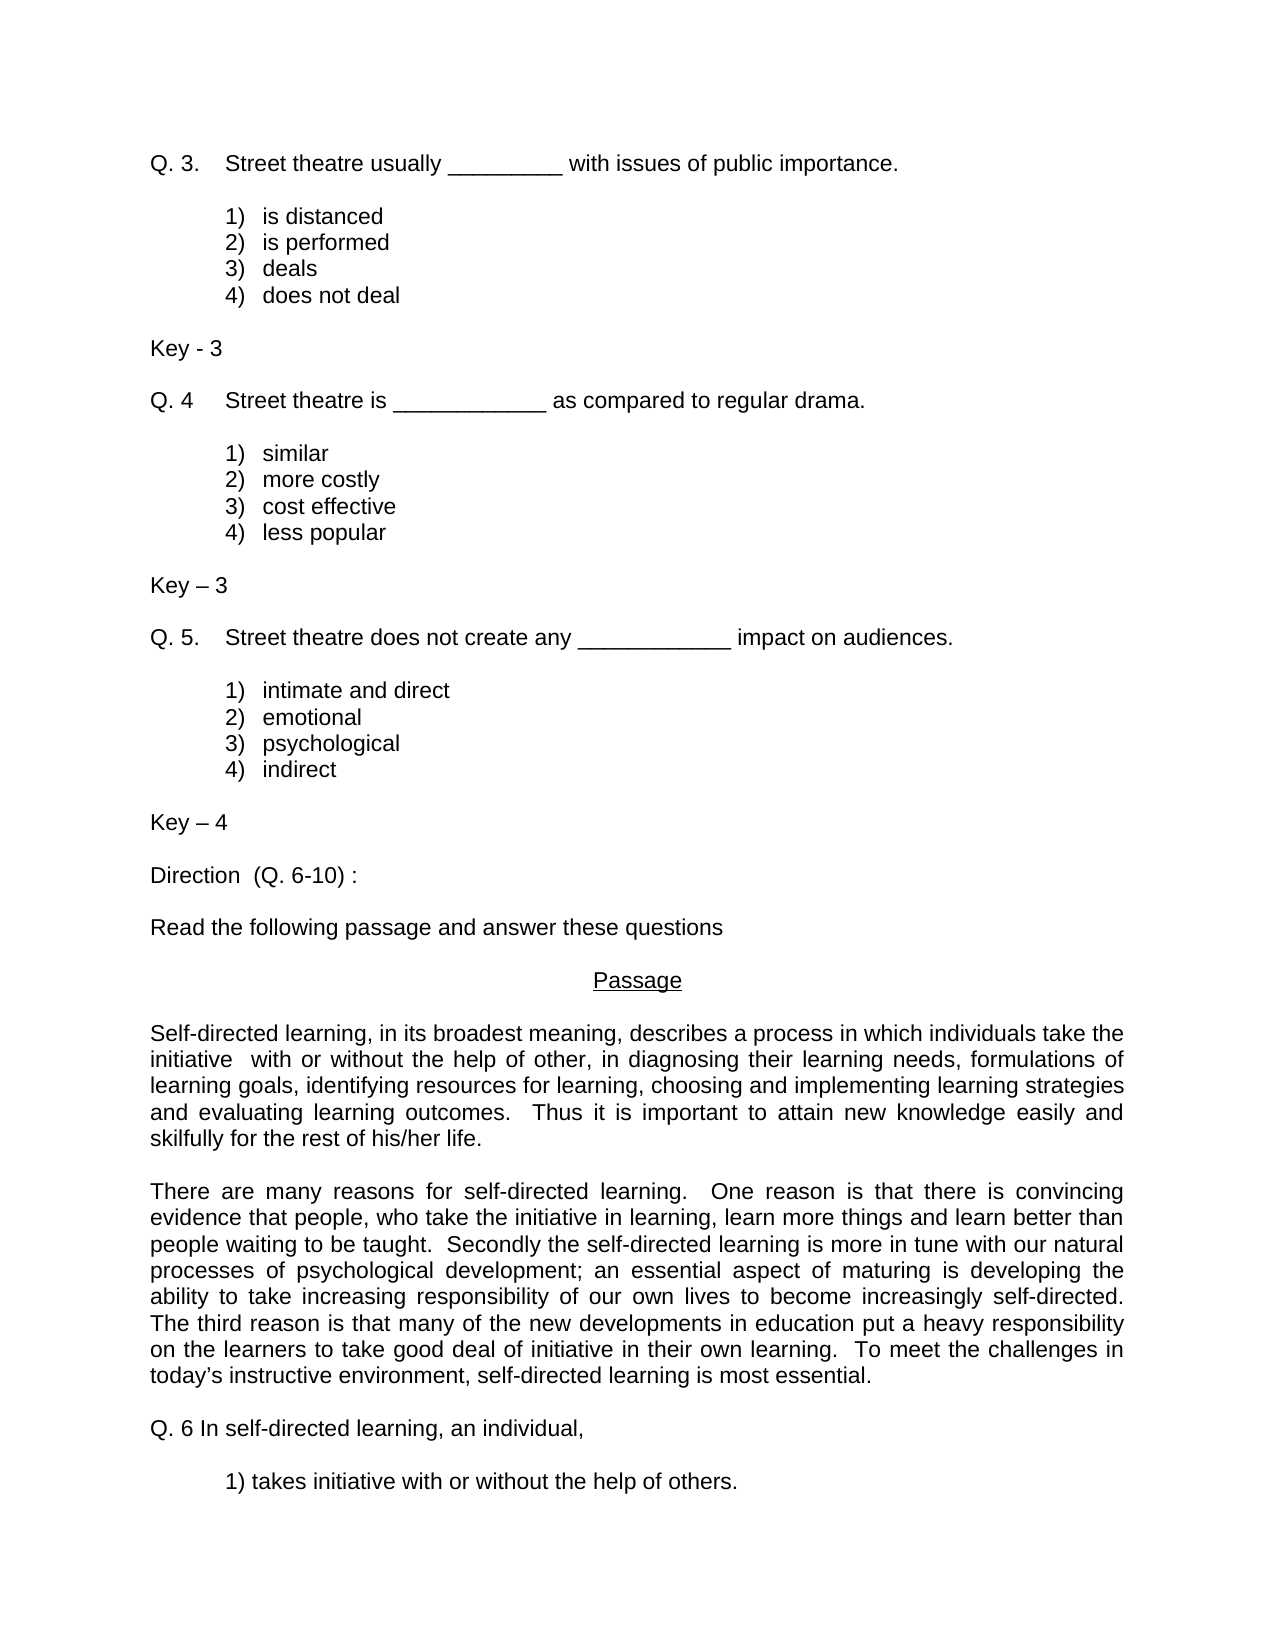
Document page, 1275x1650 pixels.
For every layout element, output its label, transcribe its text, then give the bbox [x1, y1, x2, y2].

text Key – 3 [150, 572, 1125, 598]
list is performed [225, 229, 1125, 255]
text Q. 4 Street theatre is ____________ as compared to regular drama. [150, 387, 1125, 413]
list cost effective [225, 493, 1125, 519]
list less popular [225, 519, 1125, 545]
text Direction (Q. 6-10) : [150, 862, 1125, 888]
list is distanced [225, 203, 1125, 229]
text There are many reasons for self-directed learning. One reason is that there is convincing evidence that people, who take the initiative in learning, learn more things and learn better than people waiting to be taught. Secondly the self-directed learning is more in tune with our natural processes of psychological development; an essential aspect of maturing is developing the ability to take increasing responsibility of our own lives to become increasingly self-directed. The third reason is that many of the new developments in education put a heavy responsibility on the learners to take good deal of initiative in their own learning. To meet the challenges in today’s instructive environment, self-directed learning is most essential. [150, 1178, 1125, 1389]
list indirect [225, 756, 1125, 782]
list psychological [225, 730, 1125, 756]
list more costly [225, 466, 1125, 493]
text Passage [150, 967, 1125, 993]
text Q. 6 In self-directed learning, an individual, [150, 1415, 1125, 1441]
list emotional [225, 703, 1125, 730]
text Q. 3. Street theatre usually _________ with issues of public importance. [150, 150, 1125, 176]
text Key - 3 [150, 334, 1125, 361]
list does not deal [225, 282, 1125, 308]
text Q. 5. Street theatre does not create any ____________ impact on audiences. [150, 624, 1125, 651]
list intimate and direct [225, 677, 1125, 703]
text Key – 4 [150, 809, 1125, 835]
list deals [225, 255, 1125, 282]
text Read the following passage and answer these questions [150, 914, 1125, 941]
text 1) takes initiative with or without the help of others. [150, 1468, 1125, 1494]
list similar [225, 440, 1125, 466]
text Self-directed learning, in its broadest meaning, describes a process in which individuals take the initiative with or without the help of other, in diagnosing their learning needs, formulations of learning goals, identifying resources for learning, choosing and implementing learning strategies and evaluating learning outcomes. Thus it is important to attain new knowledge easily and skilfully for the rest of his/her life. [150, 1020, 1125, 1151]
